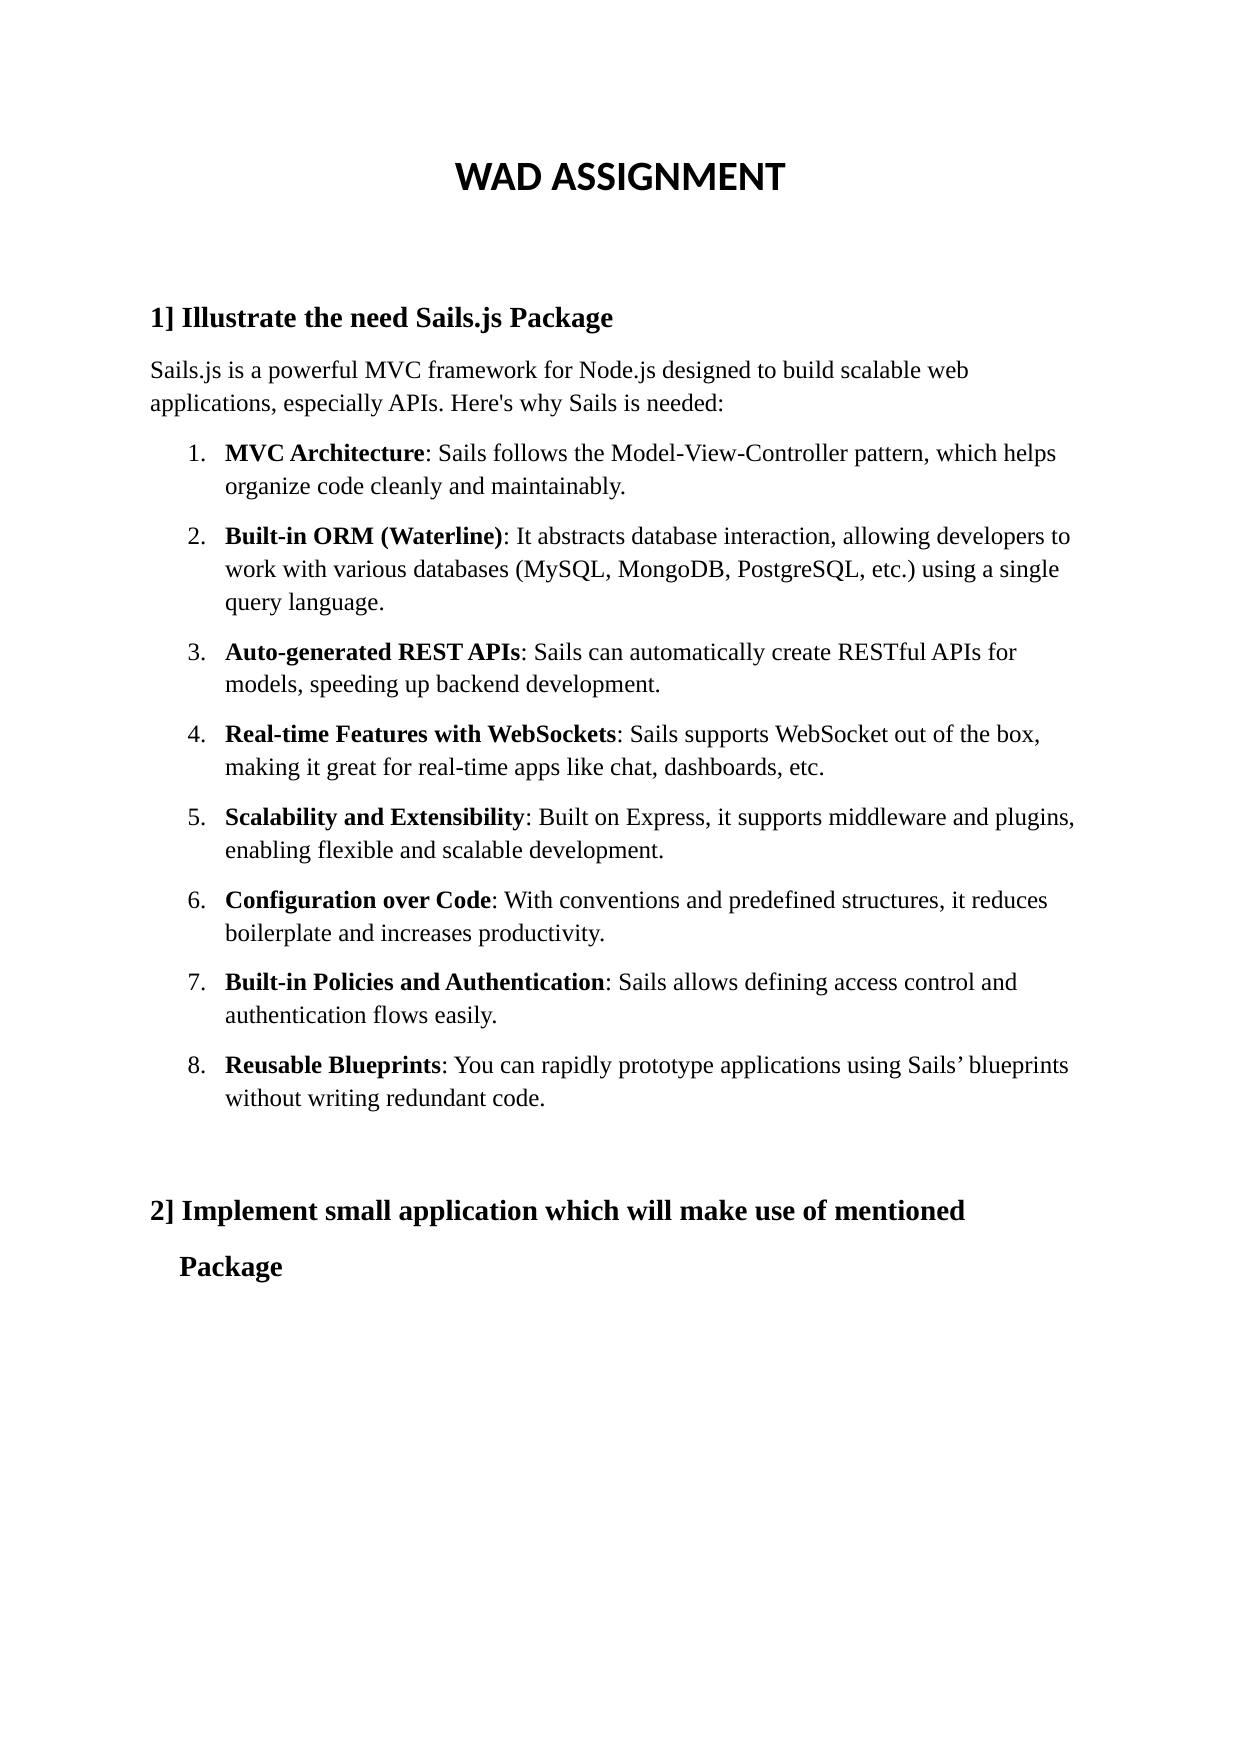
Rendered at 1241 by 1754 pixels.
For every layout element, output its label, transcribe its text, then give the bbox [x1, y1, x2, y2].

list Scalability and Extensibility: Built on Express, it supports middleware and plugins, enabling flexible and scalable development. [187, 802, 1090, 864]
list Configuration over Code: With conventions and predefined structures, it reduces boilerplate and increases productivity. [187, 885, 1090, 946]
text Sails.js is a powerful MVC framework for Node.js designed to build scalable web applications, especially APIs. Here's why Sails is needed: [150, 355, 1090, 417]
list MVC Architecture: Sails follows the Model-View-Controller pattern, which helps organize code cleanly and maintainably. [187, 438, 1090, 500]
text WAD ASSIGNMENT [150, 150, 1090, 201]
text 1] Illustrate the need Sails.js Package [150, 300, 1090, 334]
list Reusable Blueprints: You can rapidly prototype applications using Sails’ blueprints without writing redundant code. [187, 1050, 1090, 1112]
list Auto-generated REST APIs: Sails can automatically create RESTful APIs for models, speeding up backend development. [187, 637, 1090, 698]
text Package [150, 1249, 1090, 1282]
list Built-in Policies and Authentication: Sails allows defining access control and authentication flows easily. [187, 967, 1090, 1029]
list Built-in ORM (Waterline): It abstracts database interaction, allowing developers to work with various databases (MySQL, MongoDB, PostgreSQL, etc.) using a single query language. [187, 521, 1090, 616]
text 2] Implement small application which will make use of mentioned [150, 1193, 1090, 1227]
list Real-time Features with WebSockets: Sails supports WebSocket out of the box, making it great for real-time apps like chat, dashboards, etc. [187, 719, 1090, 781]
